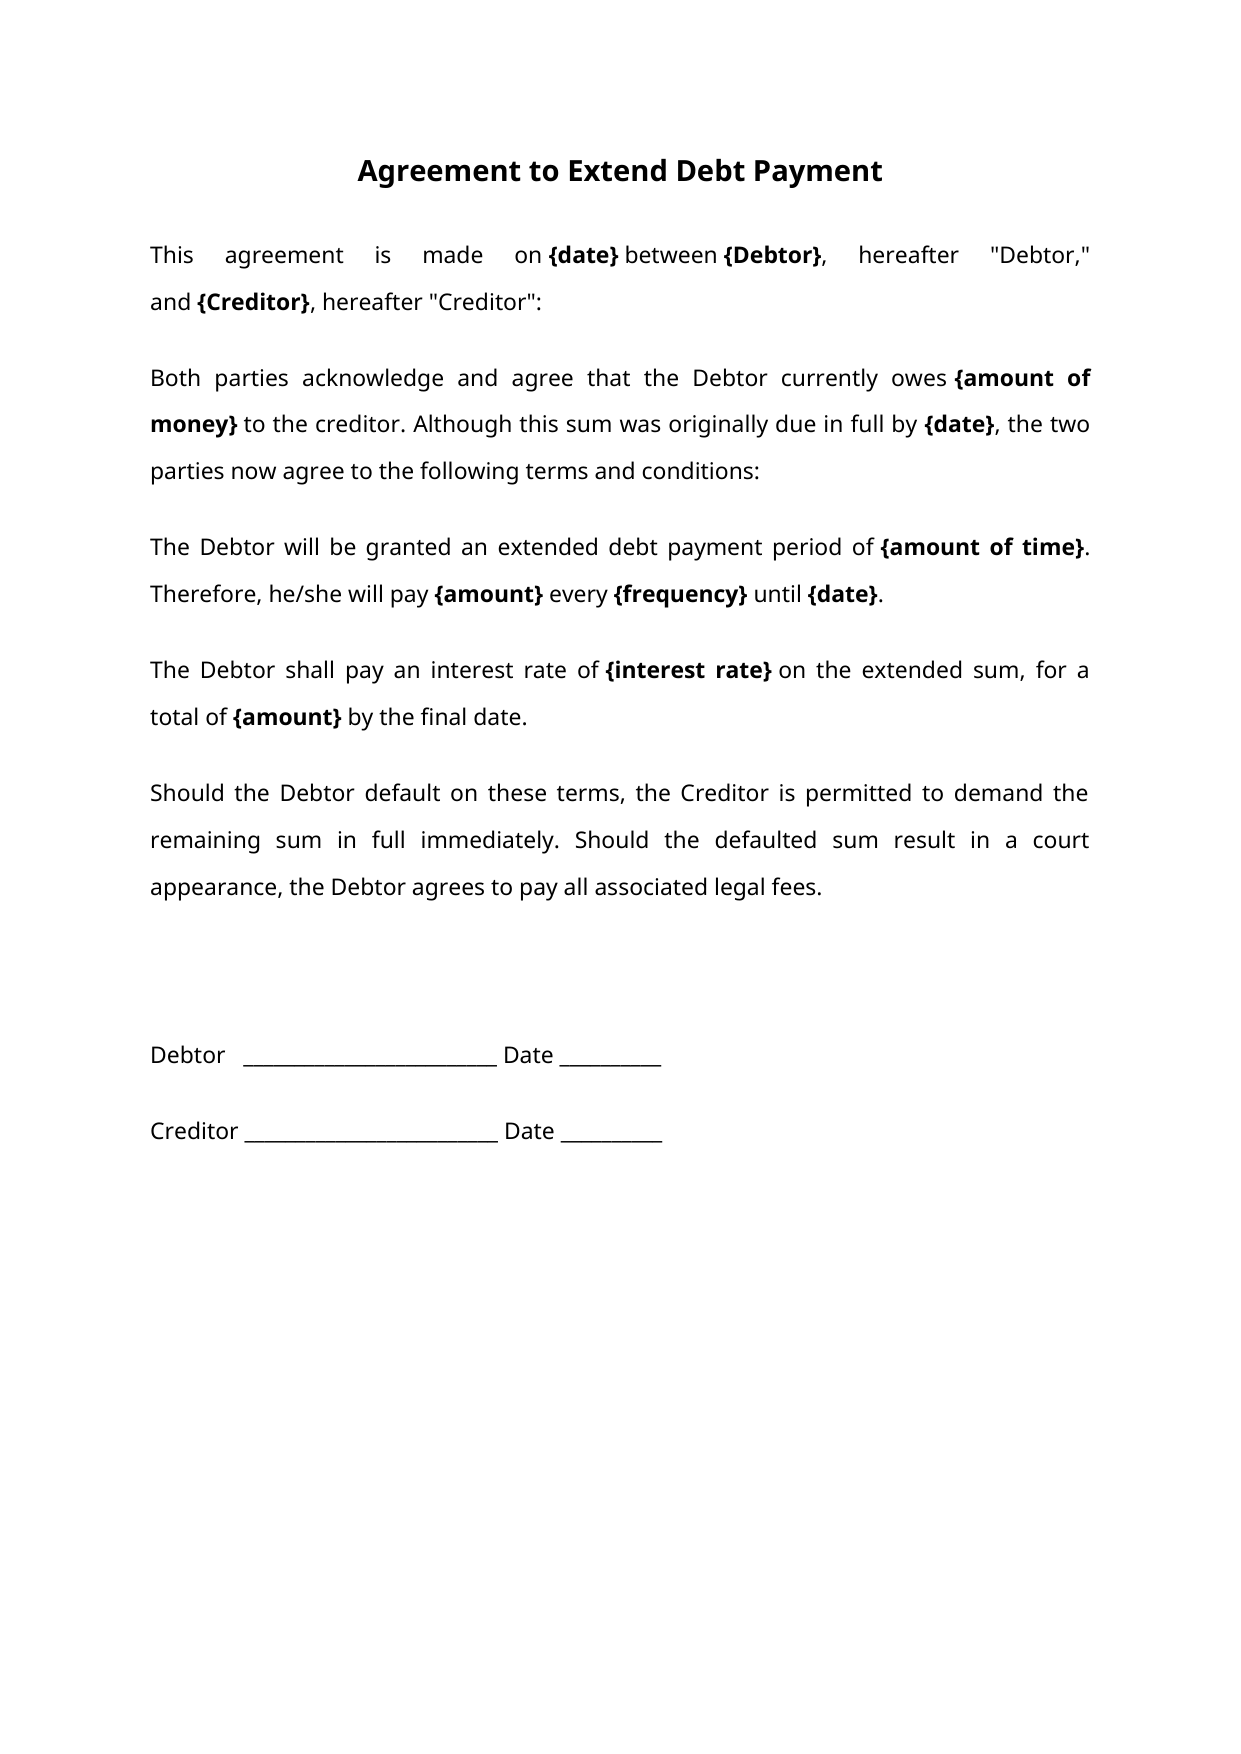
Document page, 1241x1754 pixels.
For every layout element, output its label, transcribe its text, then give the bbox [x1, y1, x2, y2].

text Creditor _________________________ Date __________ [150, 1114, 1090, 1146]
text Debtor _________________________ Date __________ [150, 1038, 1090, 1070]
text This agreement is made on {date} between {Debtor}, hereafter "Debtor," and {Creditor}, hereafter "Creditor": [150, 239, 1090, 317]
text Should the Debtor default on these terms, the Creditor is permitted to demand the remaining sum in full immediately. Should the defaulted sum result in a court appearance, the Debtor agrees to pay all associated legal fees. [150, 777, 1090, 902]
text Both parties acknowledge and agree that the Debtor currently owes {amount of money} to the creditor. Although this sum was originally due in full by {date}, the two parties now agree to the following terms and conditions: [150, 362, 1090, 487]
text The Debtor will be granted an extended debt payment period of {amount of time}. Therefore, he/she will pay {amount} every {frequency} until {date}. [150, 531, 1090, 609]
text Agreement to Extend Debt Payment [150, 150, 1090, 190]
text The Debtor shall pay an interest rate of {interest rate} on the extended sum, for a total of {amount} by the final date. [150, 654, 1090, 732]
